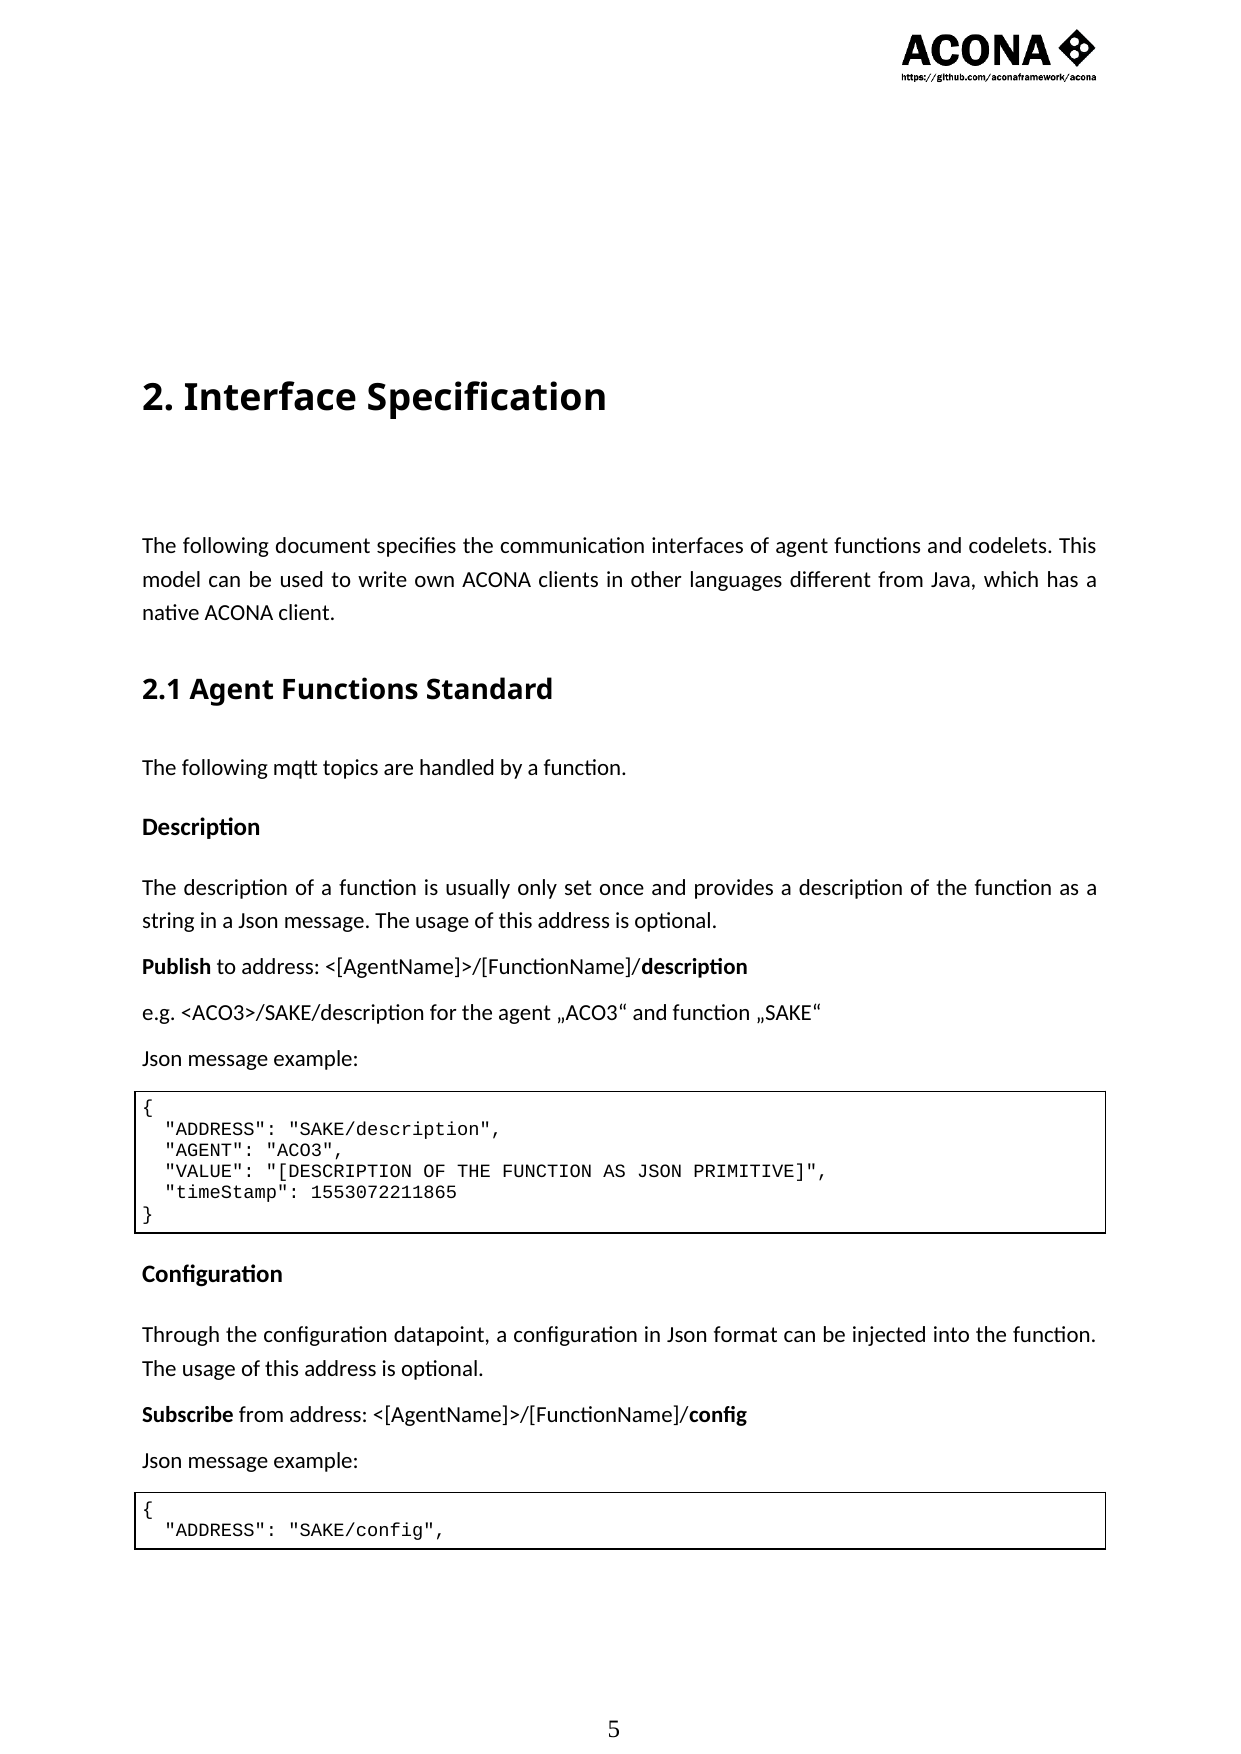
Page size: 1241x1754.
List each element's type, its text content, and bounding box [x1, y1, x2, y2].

text "timeStamp": 1553072211865 [142, 1183, 1098, 1197]
text Json message example: [142, 1044, 1098, 1072]
text { [136, 1092, 1105, 1119]
text Subscribe from address: <[AgentName]>/[FunctionName]/config [142, 1400, 1098, 1428]
subtitle Agent Functions Standard [142, 669, 1098, 708]
text { [136, 1493, 1105, 1513]
text "ADDRESS": "SAKE/description", [142, 1119, 1098, 1141]
text "ADDRESS": "SAKE/config", [136, 1513, 1105, 1548]
subtitle Interface Specification [142, 370, 1098, 421]
text The description of a function is usually only set once and provides a description of the function as a string in a Json message. The usage of this address is optional. [142, 873, 1098, 934]
text e.g. <ACO3>/SAKE/description for the agent „ACO3“ and function „SAKE“ [142, 998, 1098, 1026]
text The following document specifies the communication interfaces of agent functions and codelets. This model can be used to write own ACONA clients in other languages different from Java, which has a native ACONA client. [142, 531, 1098, 626]
subtitle Description [142, 811, 1098, 842]
picture [898, 26, 1099, 85]
text Publish to address: <[AgentName]>/[FunctionName]/description [142, 952, 1098, 980]
text "VALUE": "[DESCRIPTION OF THE FUNCTION AS JSON PRIMITIVE]", [142, 1162, 1098, 1183]
text Through the configuration datapoint, a configuration in Json format can be injected into the function. The usage of this address is optional. [142, 1320, 1098, 1382]
text Json message example: [142, 1446, 1098, 1474]
text } [136, 1197, 1105, 1232]
subtitle Configuration [142, 1259, 1098, 1289]
text "AGENT": "ACO3", [142, 1141, 1098, 1162]
text The following mqtt topics are handled by a function. [142, 753, 1098, 781]
